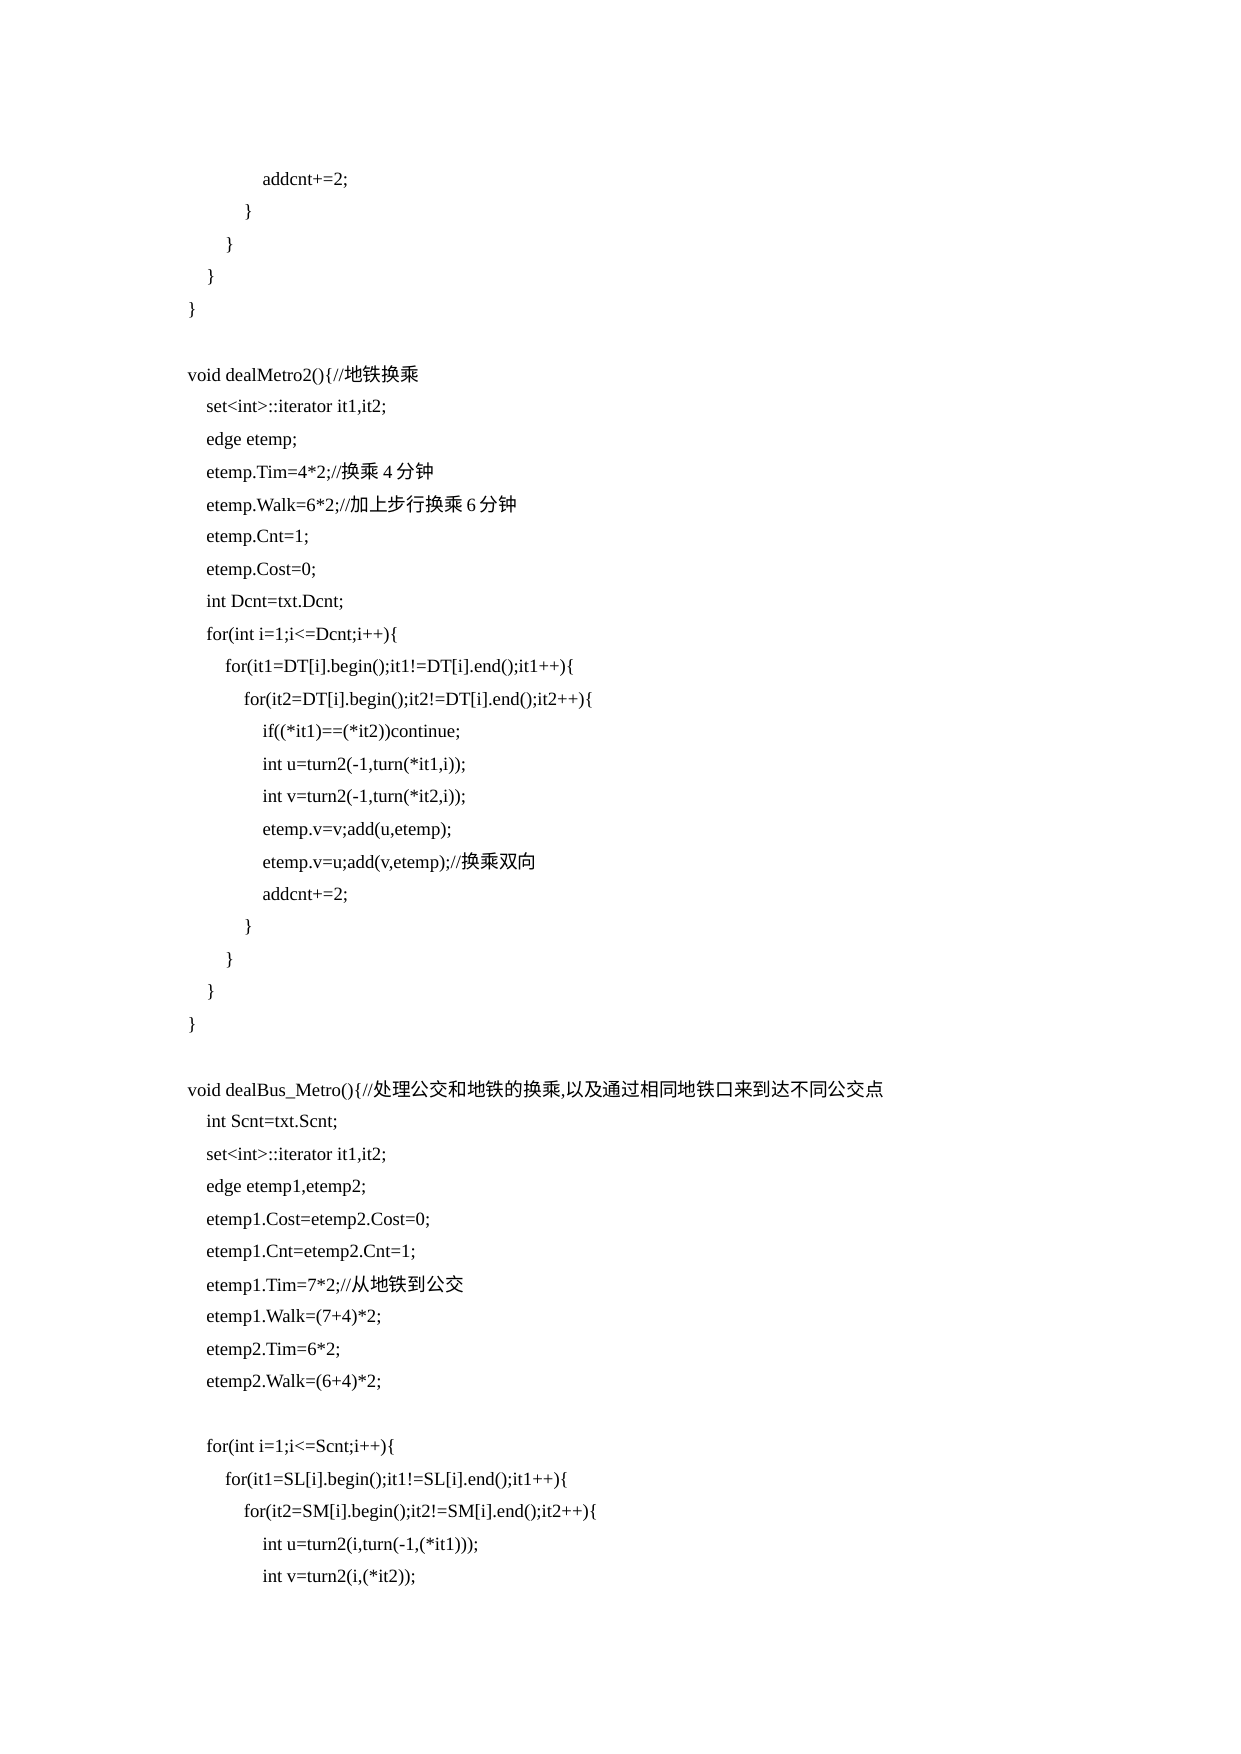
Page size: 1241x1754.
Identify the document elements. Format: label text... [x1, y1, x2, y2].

text int u=turn2(i,turn(-1,(*it1))); [187, 1527, 1053, 1559]
text } [187, 227, 1053, 259]
text } [187, 942, 1053, 974]
text etemp2.Walk=(6+4)*2; [187, 1364, 1053, 1397]
text } [187, 259, 1053, 292]
text int u=turn2(-1,turn(*it1,i)); [187, 747, 1053, 779]
text edge etemp1,etemp2; [187, 1169, 1053, 1202]
text etemp.v=u;add(v,etemp);//换乘双向 [187, 844, 1053, 877]
text set<int>::iterator it1,it2; [187, 1137, 1053, 1169]
text int Dcnt=txt.Dcnt; [187, 584, 1053, 617]
text for(it1=SL[i].begin();it1!=SL[i].end();it1++){ [187, 1462, 1053, 1494]
text etemp2.Tim=6*2; [187, 1332, 1053, 1364]
text } [187, 1007, 1053, 1039]
text etemp.Cnt=1; [187, 519, 1053, 552]
text if((*it1)==(*it2))continue; [187, 714, 1053, 747]
text for(int i=1;i<=Dcnt;i++){ [187, 617, 1053, 649]
text etemp.v=v;add(u,etemp); [187, 812, 1053, 844]
text etemp.Tim=4*2;//换乘4分钟 [187, 454, 1053, 487]
text for(it1=DT[i].begin();it1!=DT[i].end();it1++){ [187, 649, 1053, 682]
text addcnt+=2; [187, 877, 1053, 909]
text } [187, 194, 1053, 227]
text } [187, 909, 1053, 942]
text etemp1.Cost=etemp2.Cost=0; [187, 1202, 1053, 1234]
text int v=turn2(i,(*it2)); [187, 1559, 1053, 1592]
text void dealBus_Metro(){//处理公交和地铁的换乘,以及通过相同地铁口来到达不同公交点 [187, 1072, 1053, 1104]
text etemp1.Walk=(7+4)*2; [187, 1299, 1053, 1332]
text etemp1.Tim=7*2;//从地铁到公交 [187, 1267, 1053, 1299]
text void dealMetro2(){//地铁换乘 [187, 357, 1053, 389]
text } [187, 974, 1053, 1007]
text for(int i=1;i<=Scnt;i++){ [187, 1429, 1053, 1462]
text addcnt+=2; [187, 162, 1053, 194]
text int v=turn2(-1,turn(*it2,i)); [187, 779, 1053, 812]
text } [187, 292, 1053, 324]
text etemp.Walk=6*2;//加上步行换乘6分钟 [187, 487, 1053, 519]
text etemp1.Cnt=etemp2.Cnt=1; [187, 1234, 1053, 1267]
text int Scnt=txt.Scnt; [187, 1104, 1053, 1137]
text for(it2=DT[i].begin();it2!=DT[i].end();it2++){ [187, 682, 1053, 714]
text etemp.Cost=0; [187, 552, 1053, 584]
text edge etemp; [187, 422, 1053, 454]
text for(it2=SM[i].begin();it2!=SM[i].end();it2++){ [187, 1494, 1053, 1527]
text set<int>::iterator it1,it2; [187, 389, 1053, 422]
